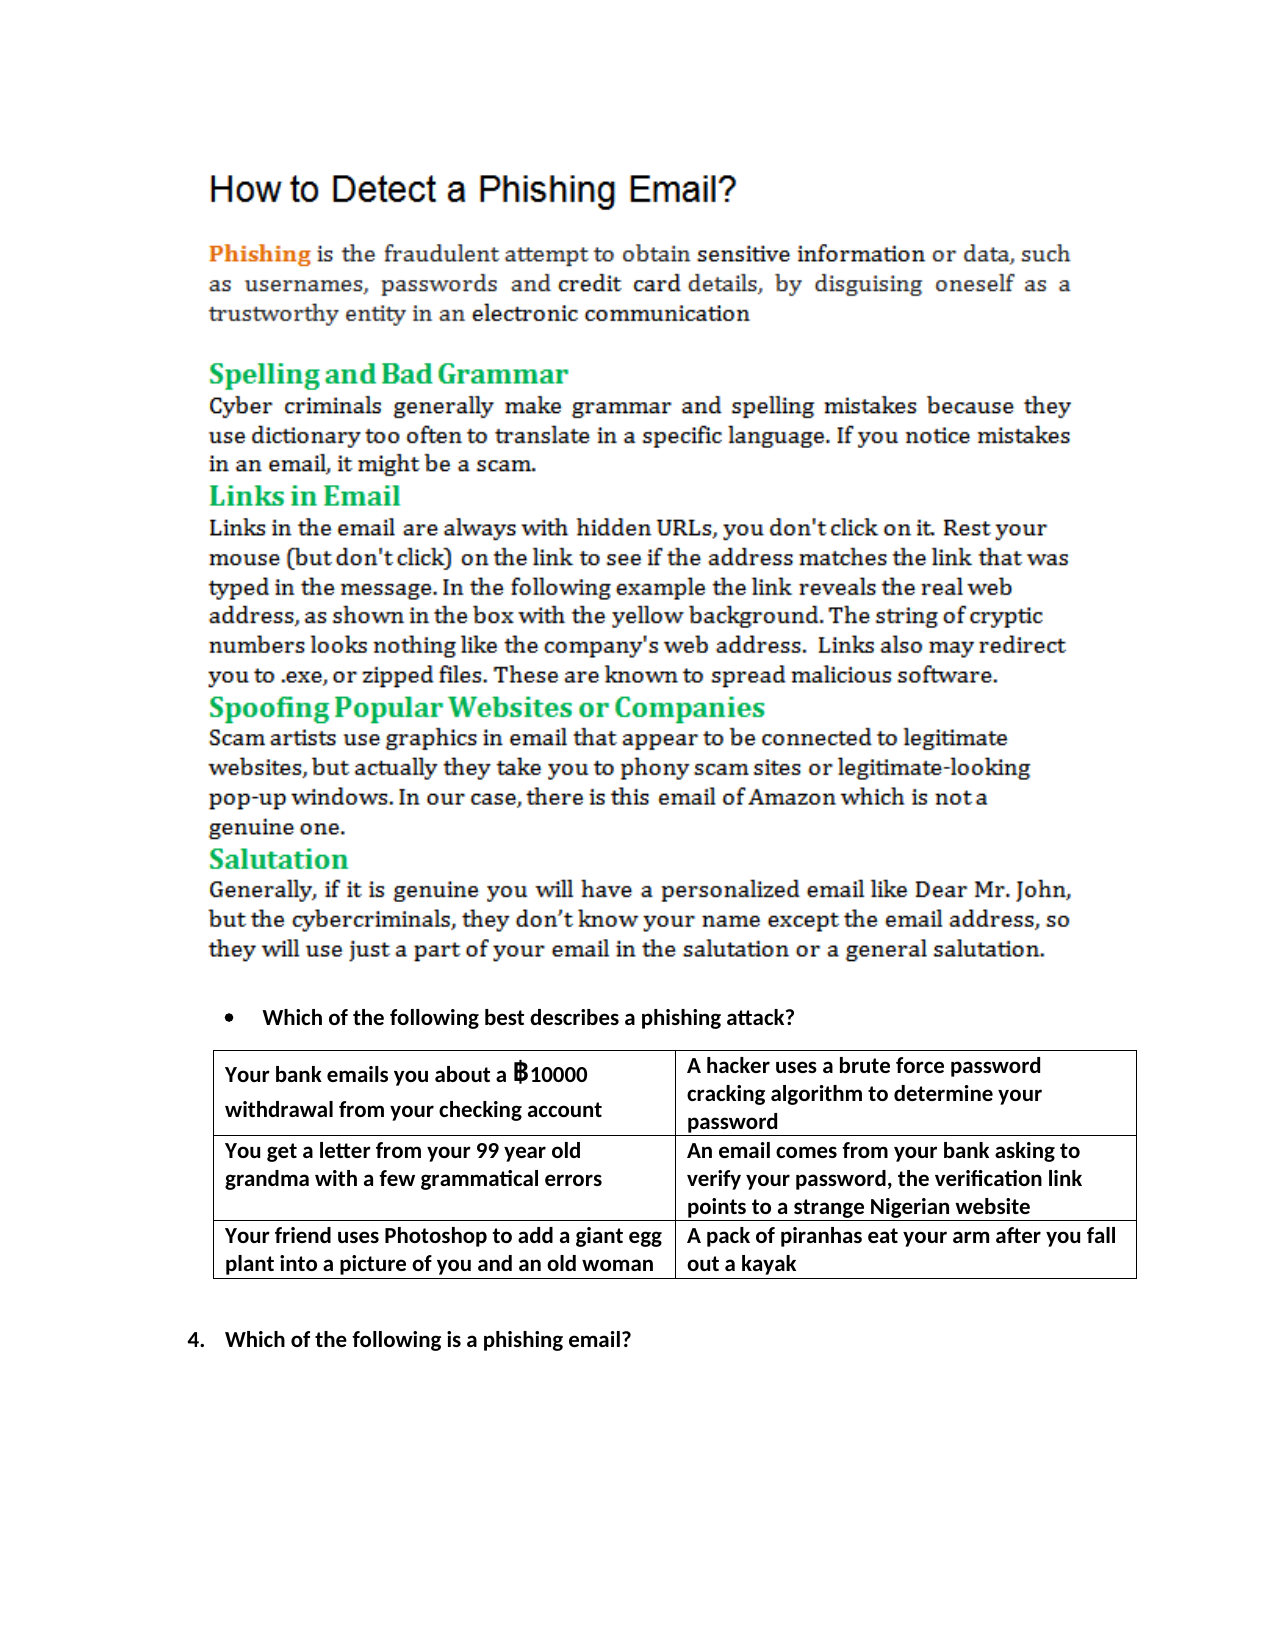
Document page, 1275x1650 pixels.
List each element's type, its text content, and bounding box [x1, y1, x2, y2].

table_cell Your friend uses Photoshop to add a giant egg plant into a picture of you and an old woman [214, 1221, 675, 1277]
list Which of the following is a phishing email? [187, 1325, 1125, 1353]
picture [187, 150, 1104, 985]
table_header A hacker uses a brute force password cracking algorithm to determine your password [676, 1051, 1136, 1135]
list Which of the following best describes a phishing attack? [225, 1003, 1125, 1031]
table_header Your bank emails you about a ฿10000 withdrawal from your checking account [214, 1051, 675, 1135]
table_cell You get a letter from your 99 year old grandma with a few grammatical errors [214, 1136, 675, 1220]
table_cell A pack of piranhas eat your arm after you fall out a kayak [676, 1221, 1136, 1277]
table_cell An email comes from your bank asking to verify your password, the verification link points to a strange Nigerian website [676, 1136, 1136, 1220]
